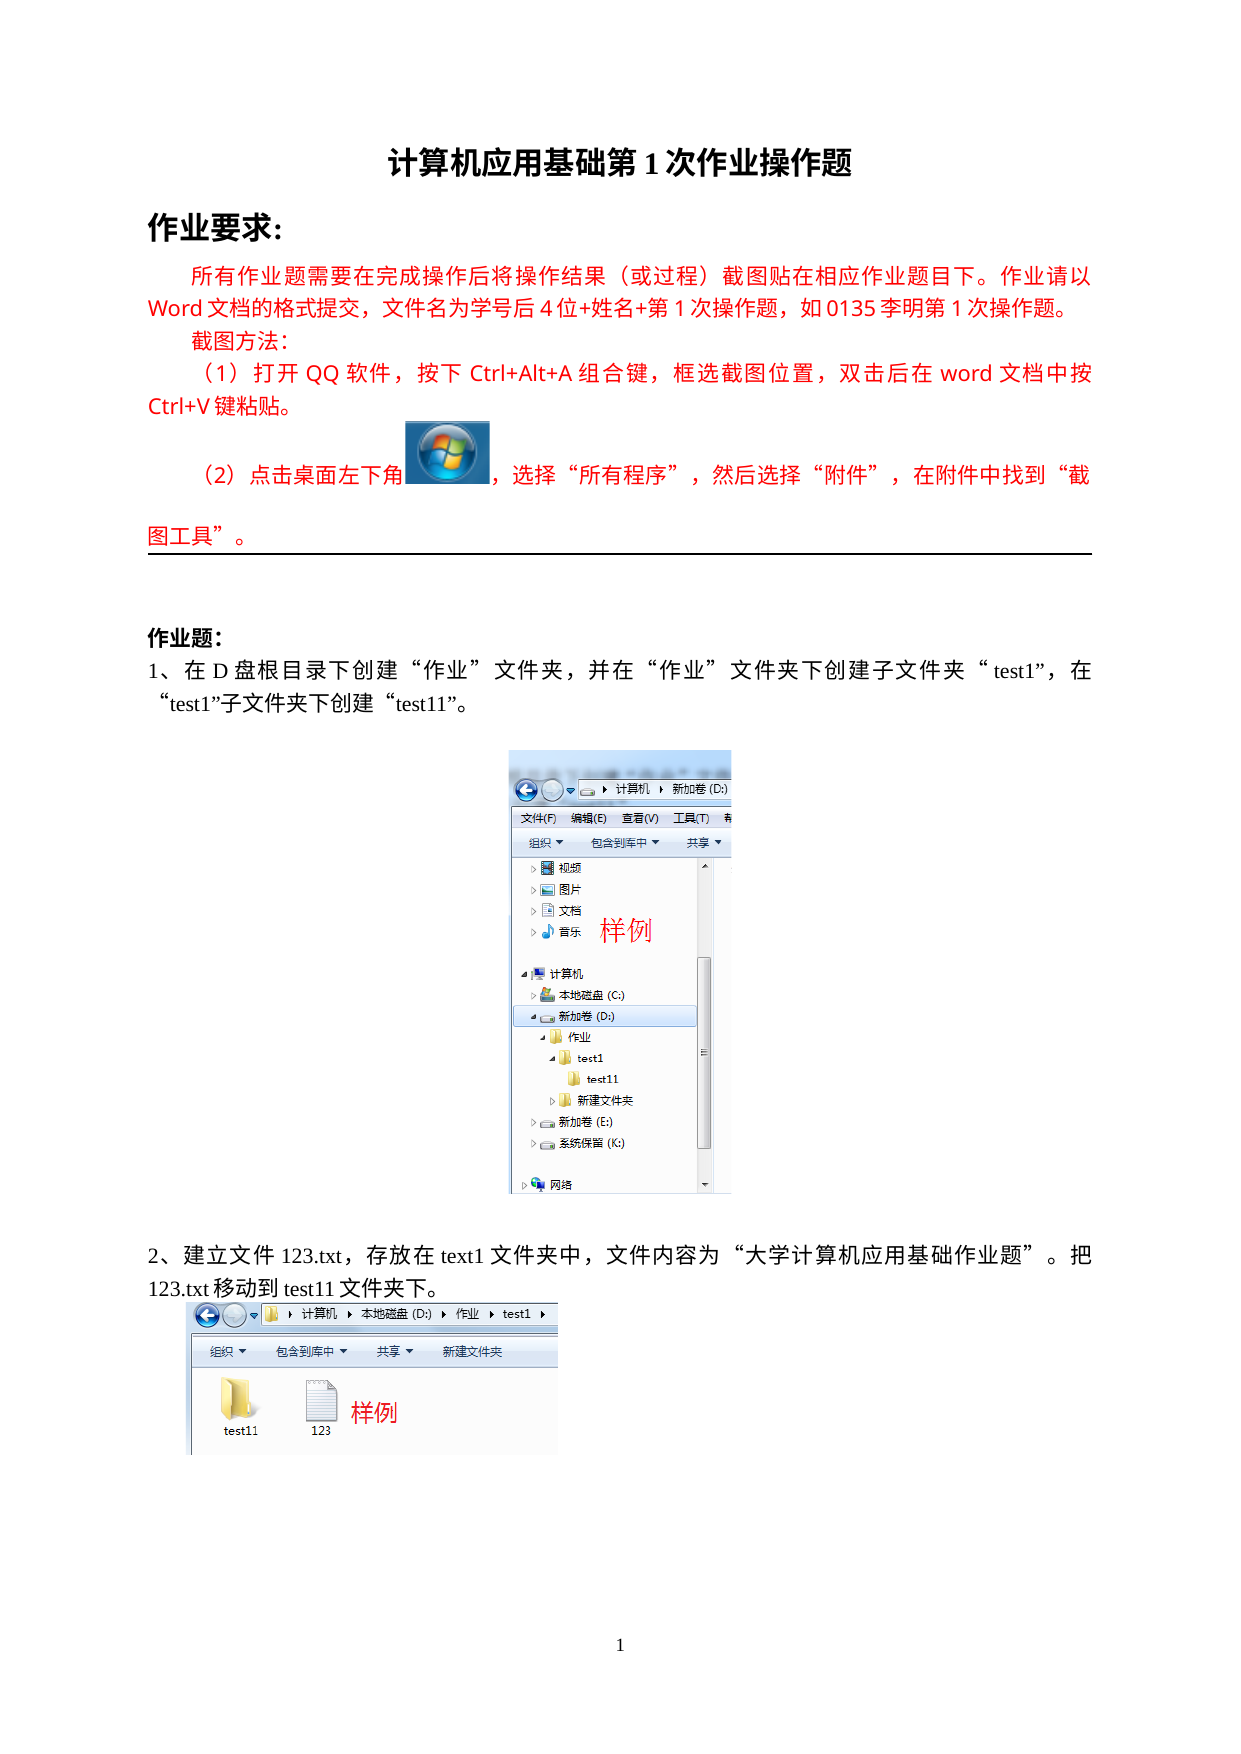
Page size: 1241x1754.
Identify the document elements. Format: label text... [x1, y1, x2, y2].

text 所有作业题需要在完成操作后将操作结果（或过程）截图贴在相应作业题目下。作业请以Word文档的格式提交，文件名为学号后4位+姓名+第1次操作题，如0135李明第1次操作题。 [148, 258, 1092, 323]
text 1、在D盘根目录下创建“作业”文件夹，并在“作业”文件夹下创建子文件夹“test1”，在“test1”子文件夹下创建“test11”。 [148, 653, 1092, 718]
text 计算机应用基础第1次作业操作题 [148, 128, 1092, 193]
text 截图方法： [148, 323, 1092, 356]
text 作业要求: [148, 193, 1092, 258]
text 作业题： [148, 620, 1092, 653]
picture [185, 1302, 573, 1497]
text 2、建立文件123.txt，存放在text1文件夹中，文件内容为“大学计算机应用基础作业题”。把123.txt移动到test11文件夹下。 [148, 1238, 1092, 1303]
text （2）点击桌面左下角，选择“所有程序”，然后选择“附件”，在附件中找到“截图工具”。 [148, 421, 1092, 553]
picture [405, 421, 490, 484]
picture [508, 750, 732, 1194]
text （1）打开QQ软件，按下Ctrl+Alt+A组合键，框选截图位置，双击后在word文档中按Ctrl+V键粘贴。 [148, 356, 1092, 421]
